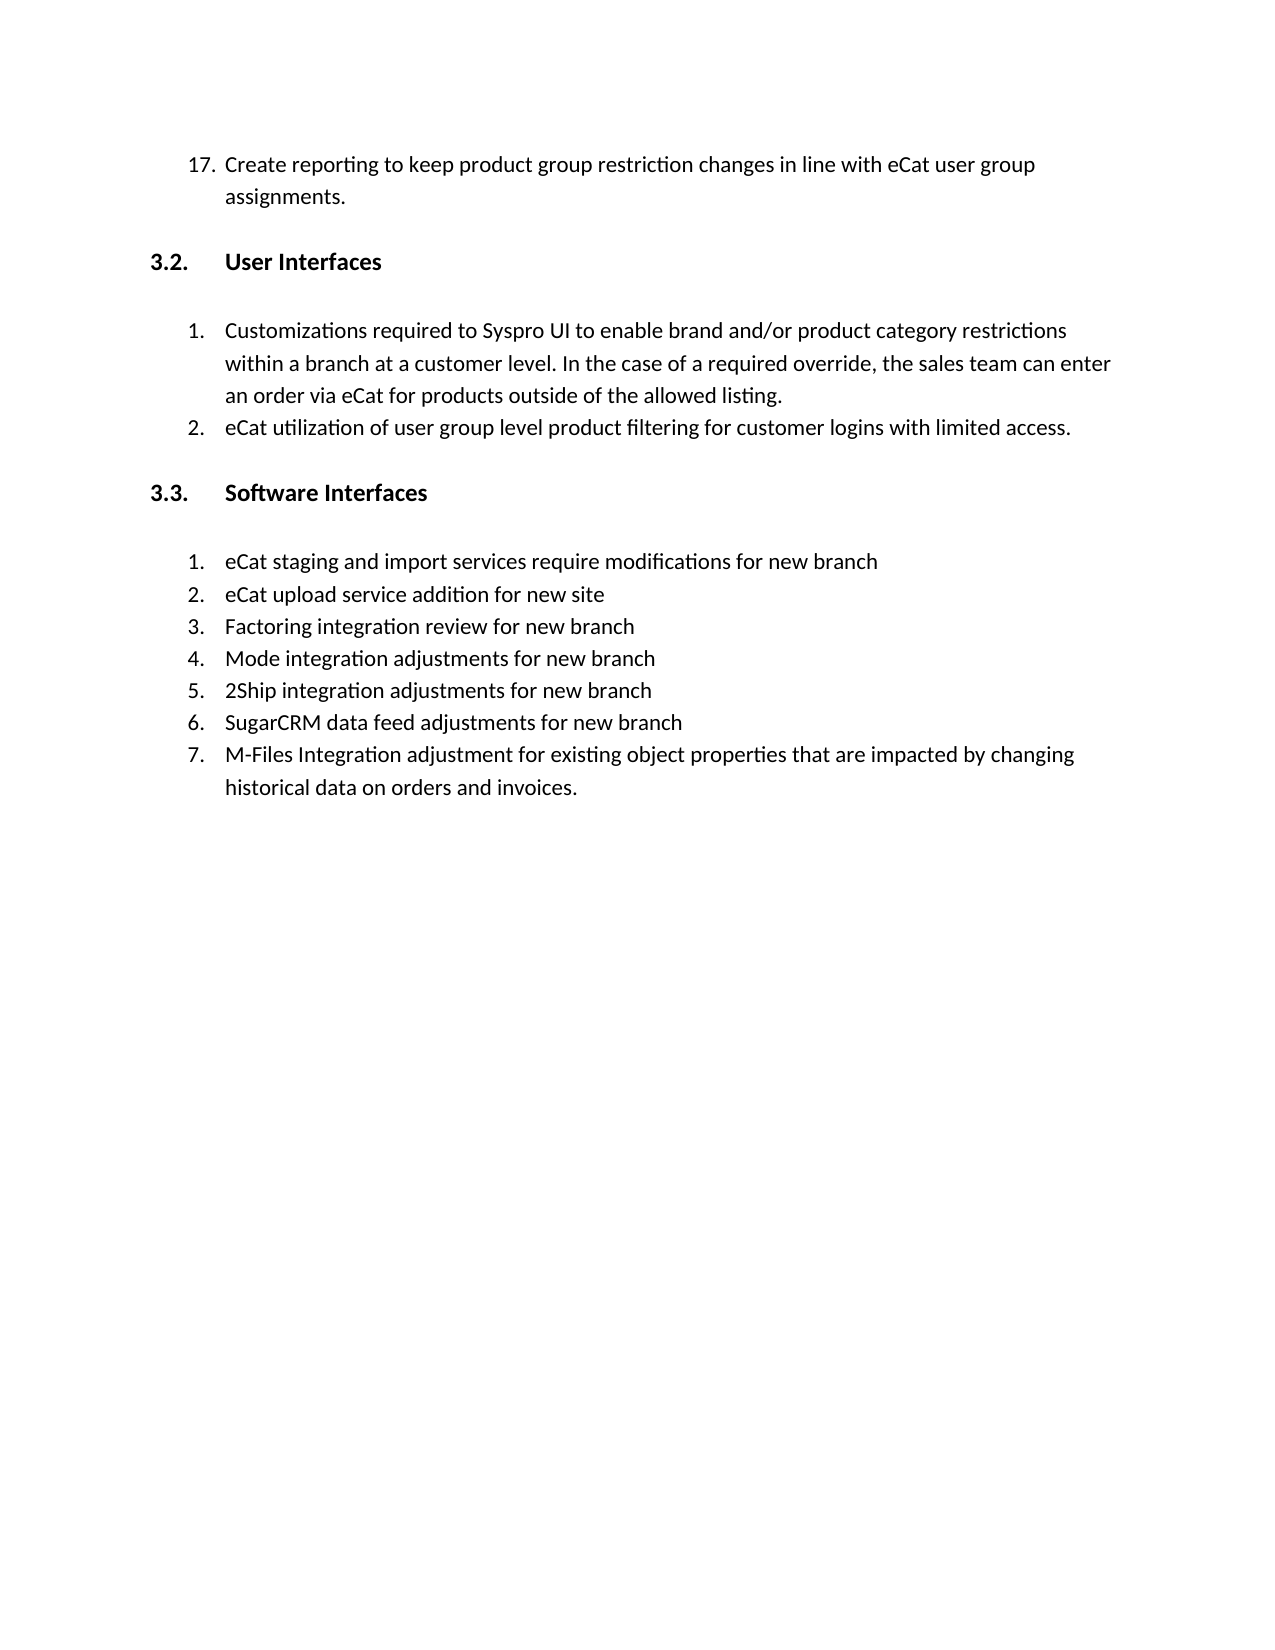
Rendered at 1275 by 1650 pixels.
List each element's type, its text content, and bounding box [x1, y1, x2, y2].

text 3.2. User Interfaces [150, 247, 1125, 277]
list Create reporting to keep product group restriction changes in line with eCat user group assignments. [187, 150, 1125, 210]
list SugarCRM data feed adjustments for new branch [187, 708, 1125, 736]
list 2Ship integration adjustments for new branch [187, 676, 1125, 704]
list Factoring integration review for new branch [187, 612, 1125, 640]
list eCat utilization of user group level product filtering for customer logins with limited access. [187, 413, 1125, 441]
list M-Files Integration adjustment for existing object properties that are impacted by changing historical data on orders and invoices. [187, 741, 1125, 801]
list Mode integration adjustments for new branch [187, 644, 1125, 672]
list eCat staging and import services require modifications for new branch [187, 547, 1125, 576]
list Customizations required to Syspro UI to enable brand and/or product category restrictions within a branch at a customer level. In the case of a required override, the sales team can enter an order via eCat for products outside of the allowed listing. [187, 317, 1125, 409]
text 3.3. Software Interfaces [150, 477, 1125, 508]
list eCat upload service addition for new site [187, 580, 1125, 608]
